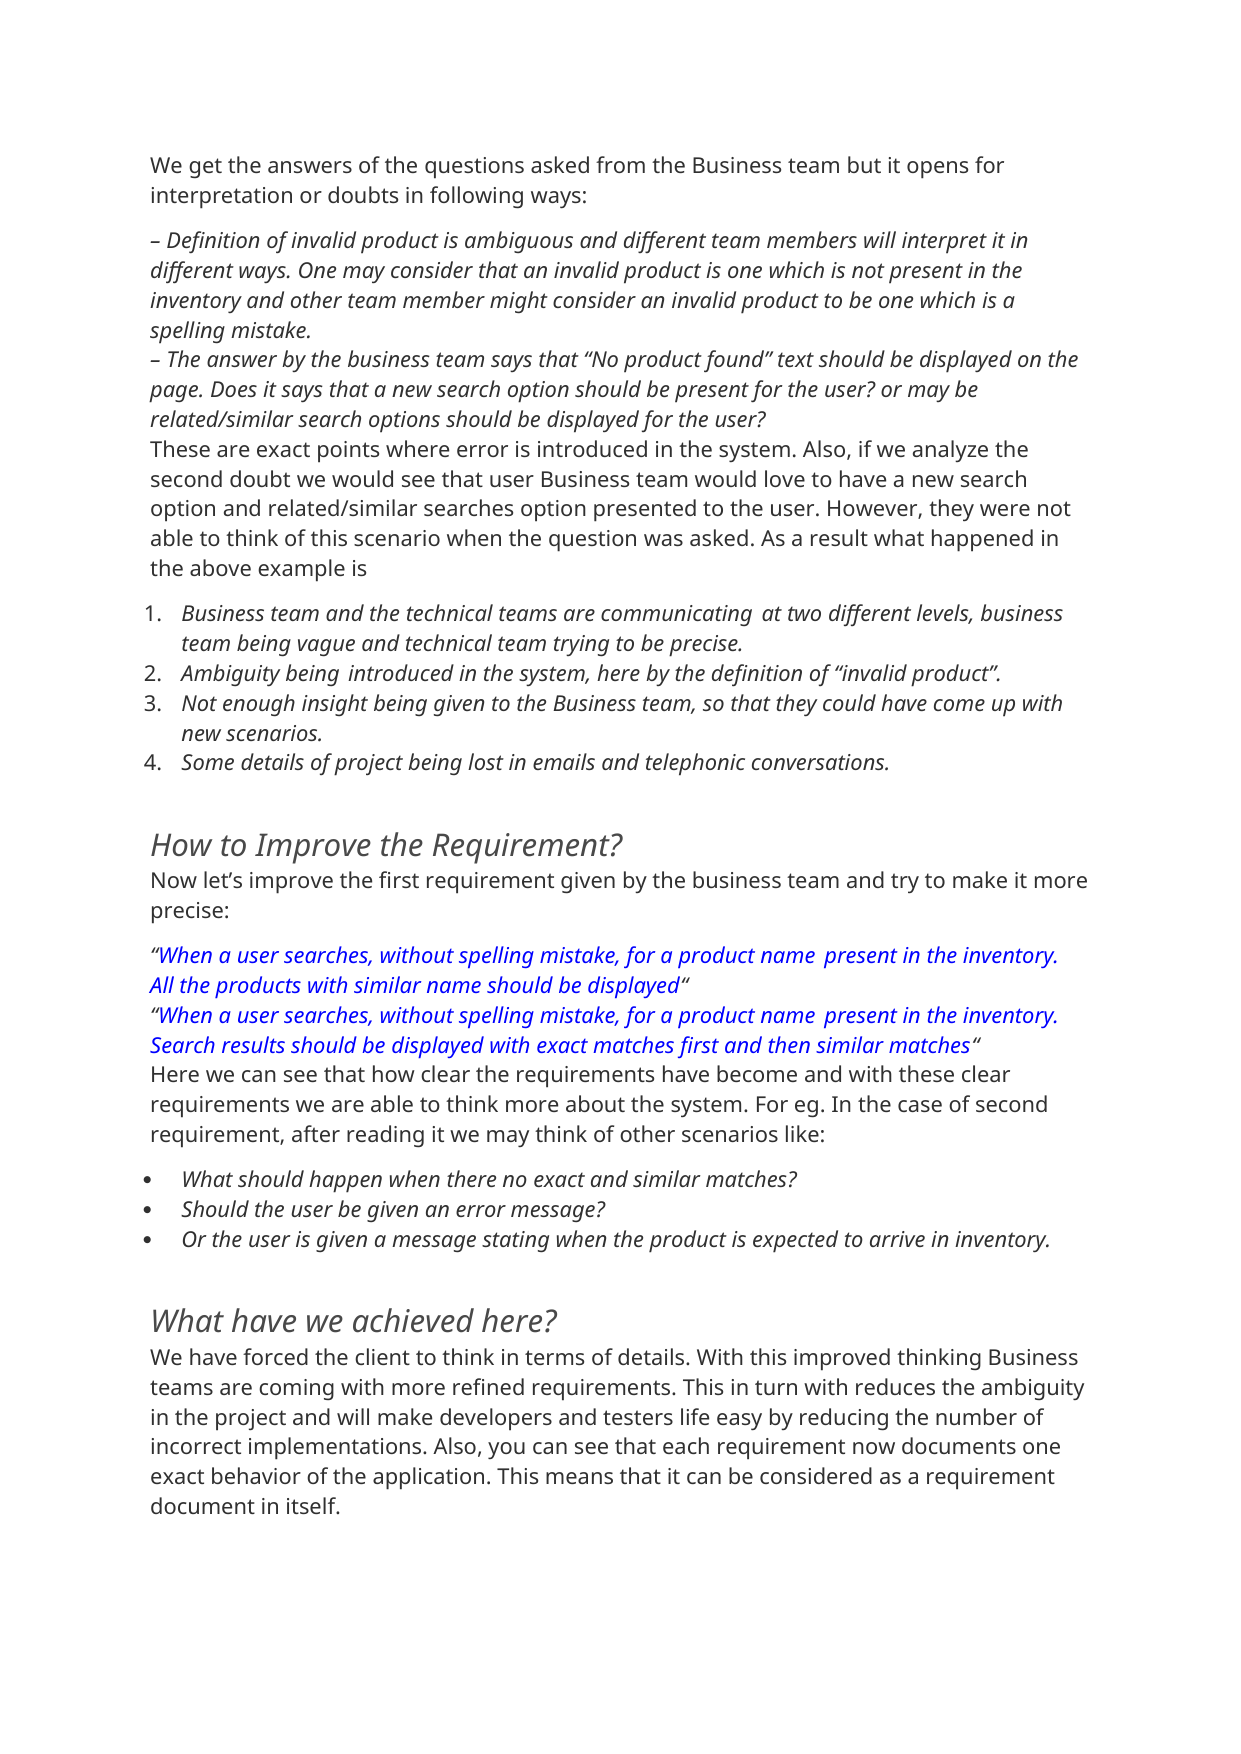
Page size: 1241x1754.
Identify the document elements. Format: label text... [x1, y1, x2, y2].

text Now let’s improve the first requirement given by the business team and try to make it more precise: [150, 865, 1090, 925]
text We have forced the client to think in terms of details. With this improved thinking Business teams are coming with more refined requirements. This in turn with reduces the ambiguity in the project and will make developers and testers life easy by reducing the number of incorrect implementations. Also, you can see that each requirement now documents one exact behavior of the application. This means that it can be considered as a requirement document in itself. [150, 1342, 1090, 1521]
list Not enough insight being given to the Business team, so that they could have come up with new scenarios. [144, 688, 1090, 747]
text – The answer by the business team says that “No product found” text should be displayed on the page. Does it says that a new search option should be present for the user? or may be related/similar search options should be displayed for the user? [150, 344, 1090, 434]
text What have we achieved here? [150, 1299, 1090, 1342]
text “When a user searches, without spelling mistake, for a product name present in the inventory. Search results should be displayed with exact matches first and then similar matches“ [150, 1000, 1090, 1059]
list What should happen when there no exact and similar matches? [144, 1164, 1090, 1194]
text How to Improve the Requirement? [150, 822, 1090, 865]
text Here we can see that how clear the requirements have become and with these clear requirements we are able to think more about the system. For eg. In the case of second requirement, after reading it we may think of other scenarios like: [150, 1059, 1090, 1149]
text – Definition of invalid product is ambiguous and different team members will interpret it in different ways. One may consider that an invalid product is one which is not present in the inventory and other team member might consider an invalid product to be one which is a spelling mistake. [150, 225, 1090, 344]
list Or the user is given a message stating when the product is expected to arrive in inventory. [144, 1224, 1090, 1254]
text These are exact points where error is introduced in the system. Also, if we analyze the second doubt we would see that user Business team would love to have a new search option and related/similar searches option presented to the user. However, they were not able to think of this scenario when the question was asked. As a result what happened in the above example is [150, 434, 1090, 583]
list Some details of project being lost in emails and telephonic conversations. [144, 747, 1090, 777]
list Business team and the technical teams are communicating at two different levels, business team being vague and technical team trying to be precise. [144, 598, 1090, 658]
text We get the answers of the questions asked from the Business team but it opens for interpretation or doubts in following ways: [150, 150, 1090, 209]
list Should the user be given an error message? [144, 1194, 1090, 1224]
list Ambiguity being introduced in the system, here by the definition of “invalid product”. [144, 658, 1090, 688]
text “When a user searches, without spelling mistake, for a product name present in the inventory. All the products with similar name should be displayed“ [150, 940, 1090, 1000]
